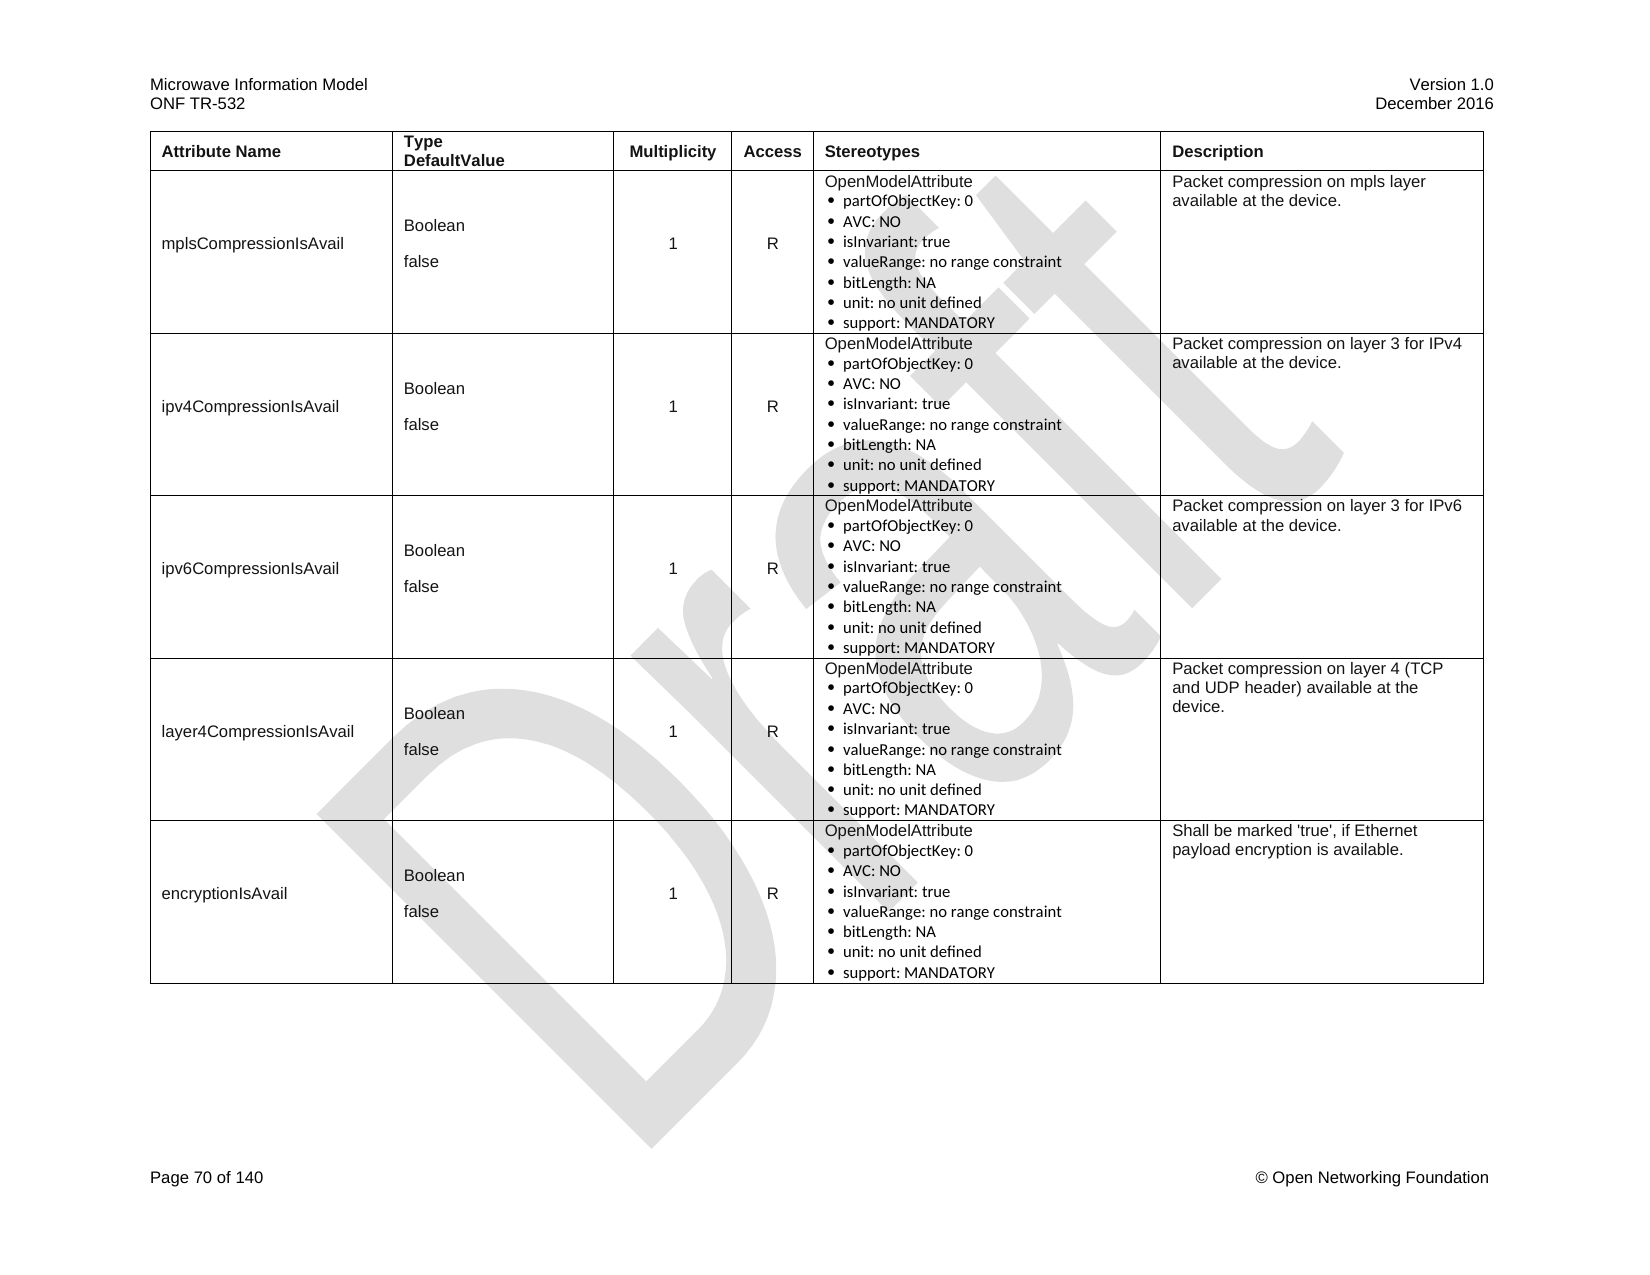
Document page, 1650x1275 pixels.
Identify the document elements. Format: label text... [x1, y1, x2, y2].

table_cell Packet compression on layer 3 for IPv6 available at the device. [1161, 496, 1483, 658]
table_header Description [1161, 132, 1483, 170]
table_header Stereotypes [814, 132, 1160, 170]
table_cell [814, 171, 1160, 333]
table_cell R [732, 171, 813, 333]
table_cell 1 [614, 334, 731, 495]
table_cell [814, 821, 1160, 982]
table_cell mplsCompressionIsAvail [151, 171, 392, 333]
table_cell Boolean false [393, 334, 613, 495]
table_cell R [732, 821, 813, 982]
table_cell Packet compression on mpls layer available at the device. [1161, 171, 1483, 333]
table_header Attribute Name [151, 132, 392, 170]
table_cell R [732, 334, 813, 495]
table_cell 1 [614, 496, 731, 658]
table_cell ipv4CompressionIsAvail [151, 334, 392, 495]
table_cell encryptionIsAvail [151, 821, 392, 982]
table_cell Packet compression on layer 3 for IPv4 available at the device. [1161, 334, 1483, 495]
table_cell Boolean false [393, 821, 613, 982]
table_cell Boolean false [393, 496, 613, 658]
table_cell R [732, 496, 813, 658]
table_header Access [732, 132, 813, 170]
table_cell 1 [614, 171, 731, 333]
table_cell R [732, 659, 813, 820]
table_cell 1 [614, 821, 731, 982]
table_cell Shall be marked 'true', if Ethernet payload encryption is available. [1161, 821, 1483, 982]
table_cell layer4CompressionIsAvail [151, 659, 392, 820]
table_cell 1 [614, 659, 731, 820]
table_cell Boolean false [393, 171, 613, 333]
table_cell Boolean false [393, 659, 613, 820]
table_cell Packet compression on layer 4 (TCP and UDP header) available at the device. [1161, 659, 1483, 820]
table_header Type DefaultValue [393, 132, 613, 170]
table_header Multiplicity [614, 132, 731, 170]
table_cell ipv6CompressionIsAvail [151, 496, 392, 658]
